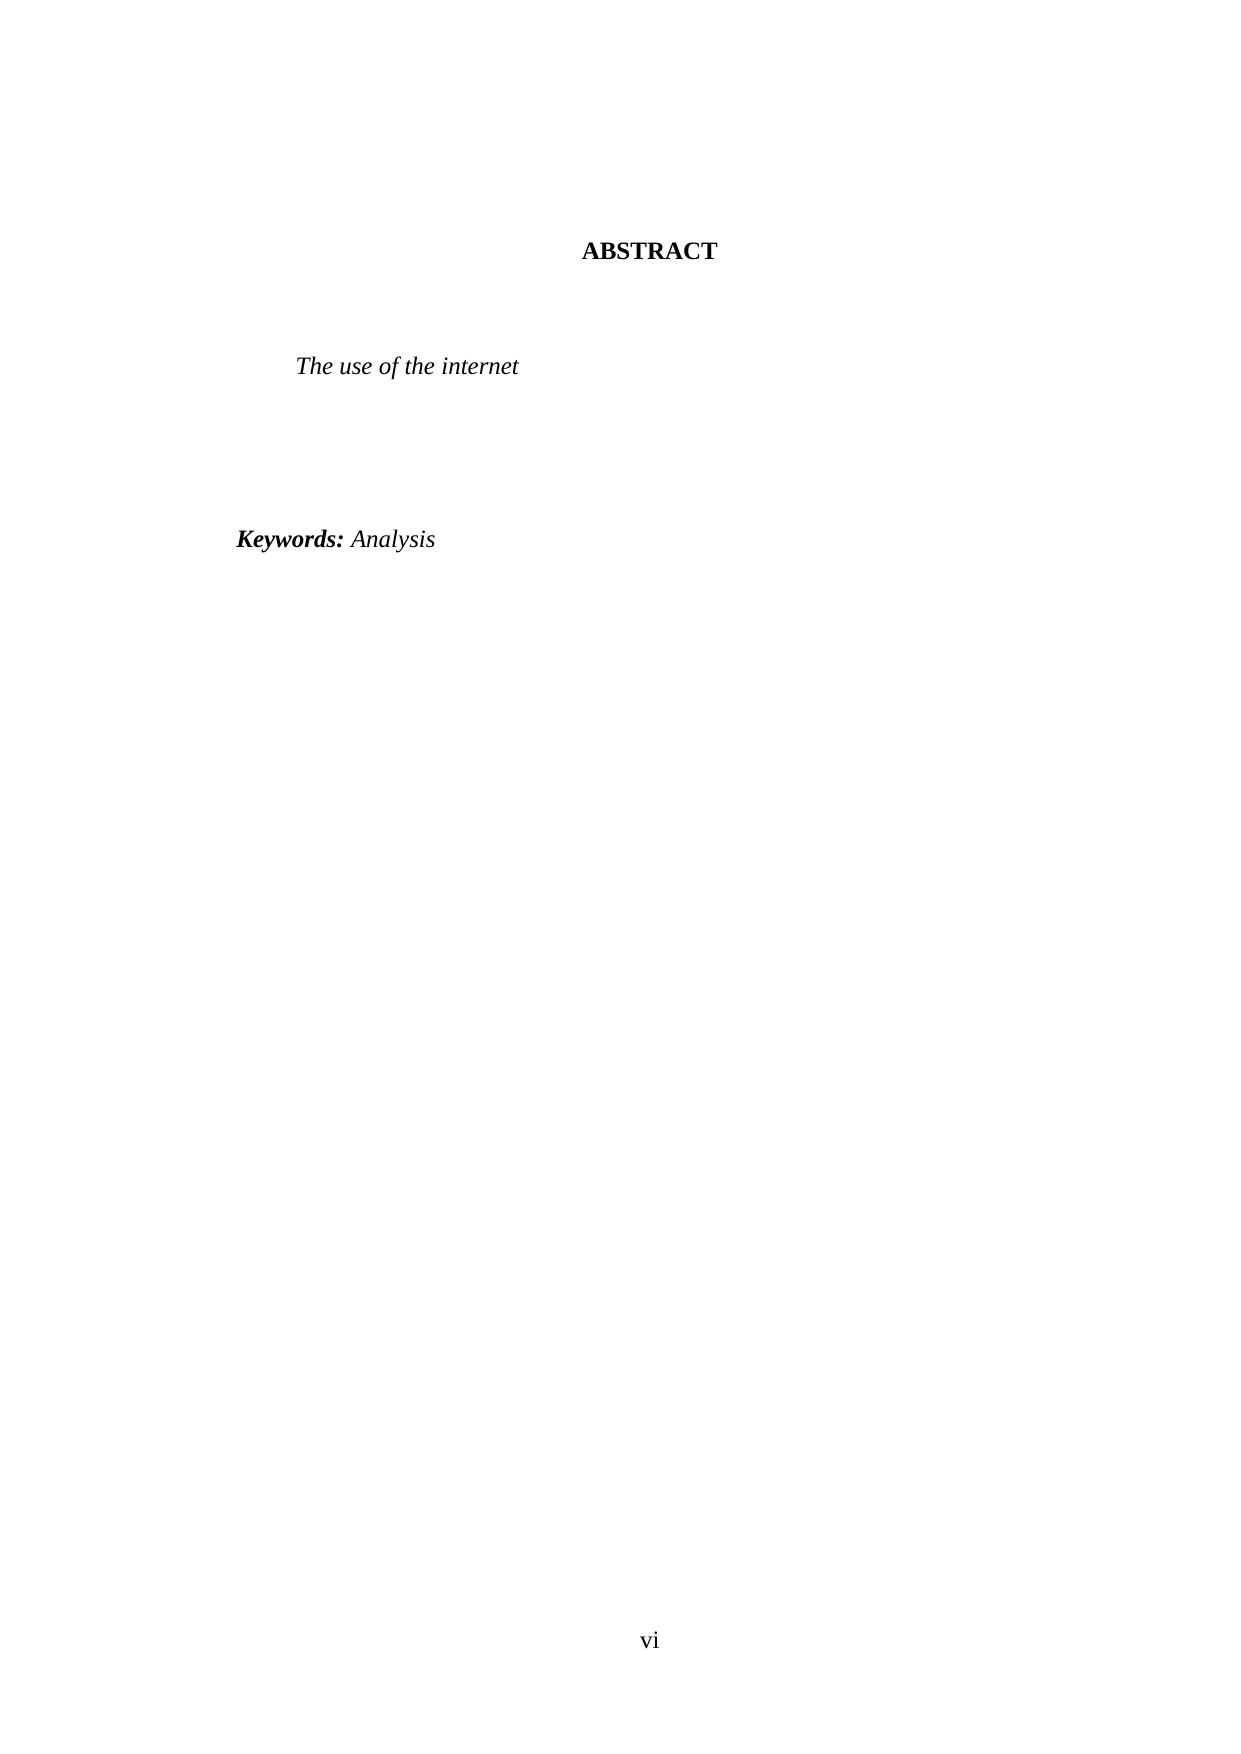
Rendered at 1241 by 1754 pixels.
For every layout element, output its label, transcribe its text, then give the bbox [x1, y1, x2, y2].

subtitle ABSTRACT [236, 236, 1063, 265]
text The use of the internet [236, 351, 1063, 380]
text Keywords: Analysis [236, 524, 1063, 552]
